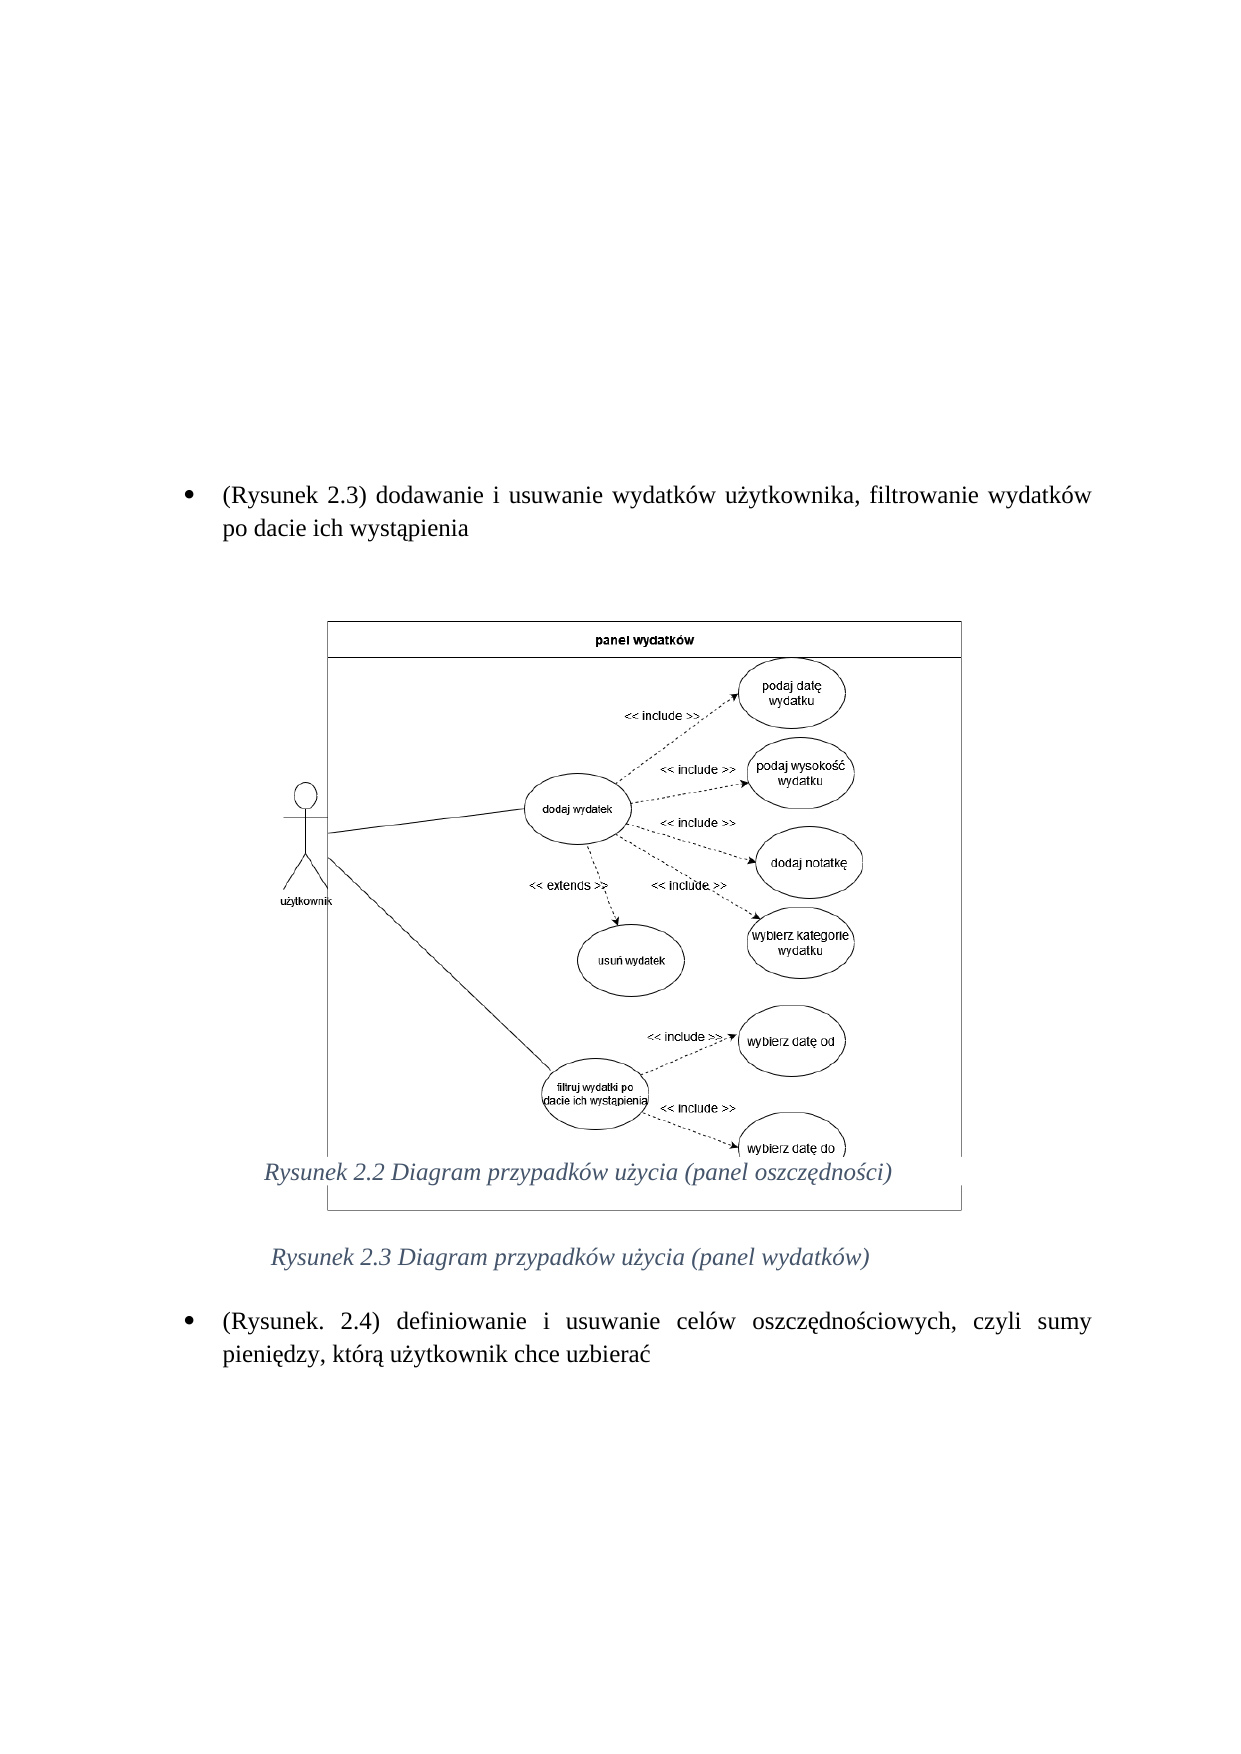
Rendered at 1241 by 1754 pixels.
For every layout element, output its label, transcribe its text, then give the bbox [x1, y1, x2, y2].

picture [270, 612, 967, 1156]
list (Rysunek 2.3) dodawanie i usuwanie wydatków użytkownika, filtrowanie wydatków po dacie ich wystąpienia [185, 480, 1093, 542]
picture [270, 1186, 967, 1216]
list (Rysunek. 2.4) definiowanie i usuwanie celów oszczędnościowych, czyli sumy pieniędzy, którą użytkownik chce uzbierać [185, 1306, 1093, 1368]
